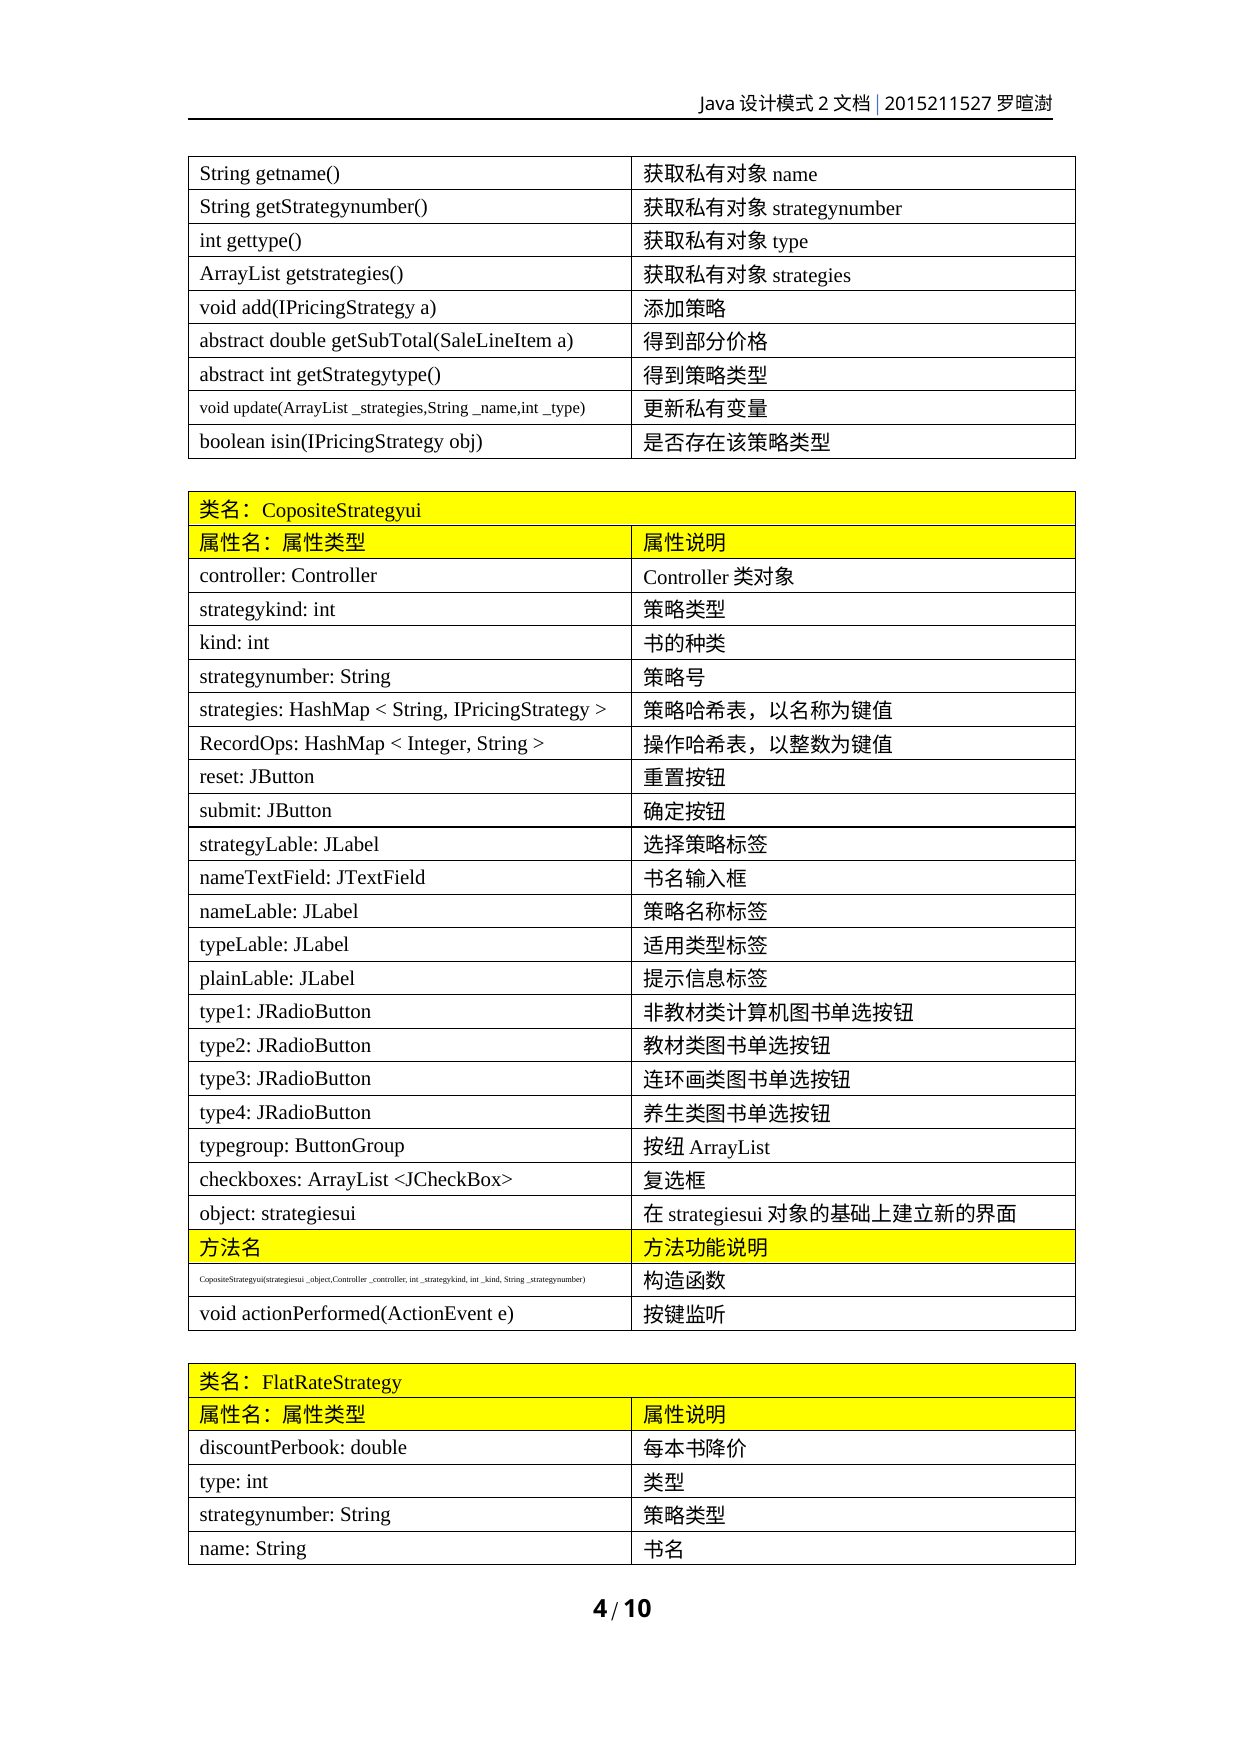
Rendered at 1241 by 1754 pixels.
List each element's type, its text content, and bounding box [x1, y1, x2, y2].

table_cell 养生类图书单选按钮 [632, 1096, 1075, 1128]
table_cell 非教材类计算机图书单选按钮 [632, 995, 1075, 1028]
table_cell checkboxes: ArrayList <JCheckBox> [189, 1163, 631, 1195]
table_cell 策略哈希表，以名称为键值 [632, 693, 1075, 726]
table_cell 构造函数 [632, 1264, 1075, 1296]
table_cell 得到部分价格 [632, 324, 1075, 357]
table_cell type2: JRadioButton [189, 1029, 631, 1061]
table_cell 获取私有对象name [632, 157, 1075, 189]
table_cell kind: int [189, 626, 631, 659]
table_cell 连环画类图书单选按钮 [632, 1062, 1075, 1095]
table_cell void update(ArrayList _strategies,String _name,int _type) [189, 391, 631, 424]
table_cell 复选框 [632, 1163, 1075, 1195]
table_cell discountPerbook: double [189, 1431, 631, 1464]
table_cell 属性名：属性类型 [189, 526, 631, 558]
table_cell String getStrategynumber() [189, 190, 631, 223]
table_cell typeLable: JLabel [189, 928, 631, 961]
table_cell 适用类型标签 [632, 928, 1075, 961]
table_cell strategies: HashMap < String, IPricingStrategy > [189, 693, 631, 726]
table_cell type: int [189, 1465, 631, 1497]
table_cell 类型 [632, 1465, 1075, 1497]
table_header 类名：FlatRateStrategy [189, 1364, 1075, 1397]
table_cell 获取私有对象strategies [632, 257, 1075, 290]
table_cell 在strategiesui对象的基础上建立新的界面 [632, 1196, 1075, 1229]
table_cell 获取私有对象strategynumber [632, 190, 1075, 223]
table_cell name: String [189, 1532, 631, 1564]
table_cell abstract int getStrategytype() [189, 358, 631, 390]
table_cell void actionPerformed(ActionEvent e) [189, 1297, 631, 1329]
table_cell 选择策略标签 [632, 828, 1075, 860]
table_cell 书名 [632, 1532, 1075, 1564]
table_cell 更新私有变量 [632, 391, 1075, 424]
table_cell 按键监听 [632, 1297, 1075, 1329]
table_cell 得到策略类型 [632, 358, 1075, 390]
table_cell boolean isin(IPricingStrategy obj) [189, 425, 631, 457]
table_cell 属性名：属性类型 [189, 1398, 631, 1430]
table_cell 属性说明 [632, 1398, 1075, 1430]
table_cell strategykind: int [189, 593, 631, 625]
table_cell 操作哈希表，以整数为键值 [632, 727, 1075, 759]
table_cell type4: JRadioButton [189, 1096, 631, 1128]
table_cell Controller类对象 [632, 559, 1075, 592]
table_cell strategyLable: JLabel [189, 828, 631, 860]
table_cell 策略名称标签 [632, 895, 1075, 927]
table_cell 提示信息标签 [632, 962, 1075, 994]
table_cell nameTextField: JTextField [189, 861, 631, 893]
table_cell submit: JButton [189, 794, 631, 826]
table_cell plainLable: JLabel [189, 962, 631, 994]
table_cell controller: Controller [189, 559, 631, 592]
table_cell reset: JButton [189, 760, 631, 793]
table_cell 策略类型 [632, 1498, 1075, 1531]
table_cell 方法功能说明 [632, 1230, 1075, 1262]
table_cell 每本书降价 [632, 1431, 1075, 1464]
table_cell 方法名 [189, 1230, 631, 1262]
table_cell 重置按钮 [632, 760, 1075, 793]
table_cell String getname() [189, 157, 631, 189]
table_cell 教材类图书单选按钮 [632, 1029, 1075, 1061]
table_cell strategynumber: String [189, 1498, 631, 1531]
table_cell int gettype() [189, 224, 631, 256]
table_cell 书的种类 [632, 626, 1075, 659]
table_cell void add(IPricingStrategy a) [189, 291, 631, 323]
table_cell 添加策略 [632, 291, 1075, 323]
table_cell abstract double getSubTotal(SaleLineItem a) [189, 324, 631, 357]
table_cell strategynumber: String [189, 660, 631, 692]
table_cell CopositeStrategyui(strategiesui _object,Controller _controller, int _strategykind, int _kind, String _strategynumber) [189, 1264, 631, 1296]
table_cell 策略号 [632, 660, 1075, 692]
table_cell 属性说明 [632, 526, 1075, 558]
table_cell nameLable: JLabel [189, 895, 631, 927]
table_cell object: strategiesui [189, 1196, 631, 1229]
table_cell 书名输入框 [632, 861, 1075, 893]
table_cell 策略类型 [632, 593, 1075, 625]
table_cell type3: JRadioButton [189, 1062, 631, 1095]
table_cell RecordOps: HashMap < Integer, String > [189, 727, 631, 759]
table_cell typegroup: ButtonGroup [189, 1129, 631, 1162]
table_cell type1: JRadioButton [189, 995, 631, 1028]
table_cell 获取私有对象type [632, 224, 1075, 256]
table_header 类名：CopositeStrategyui [189, 492, 1075, 524]
table_cell 确定按钮 [632, 794, 1075, 826]
table_cell ArrayList getstrategies() [189, 257, 631, 290]
table_cell 按纽ArrayList [632, 1129, 1075, 1162]
table_cell 是否存在该策略类型 [632, 425, 1075, 457]
